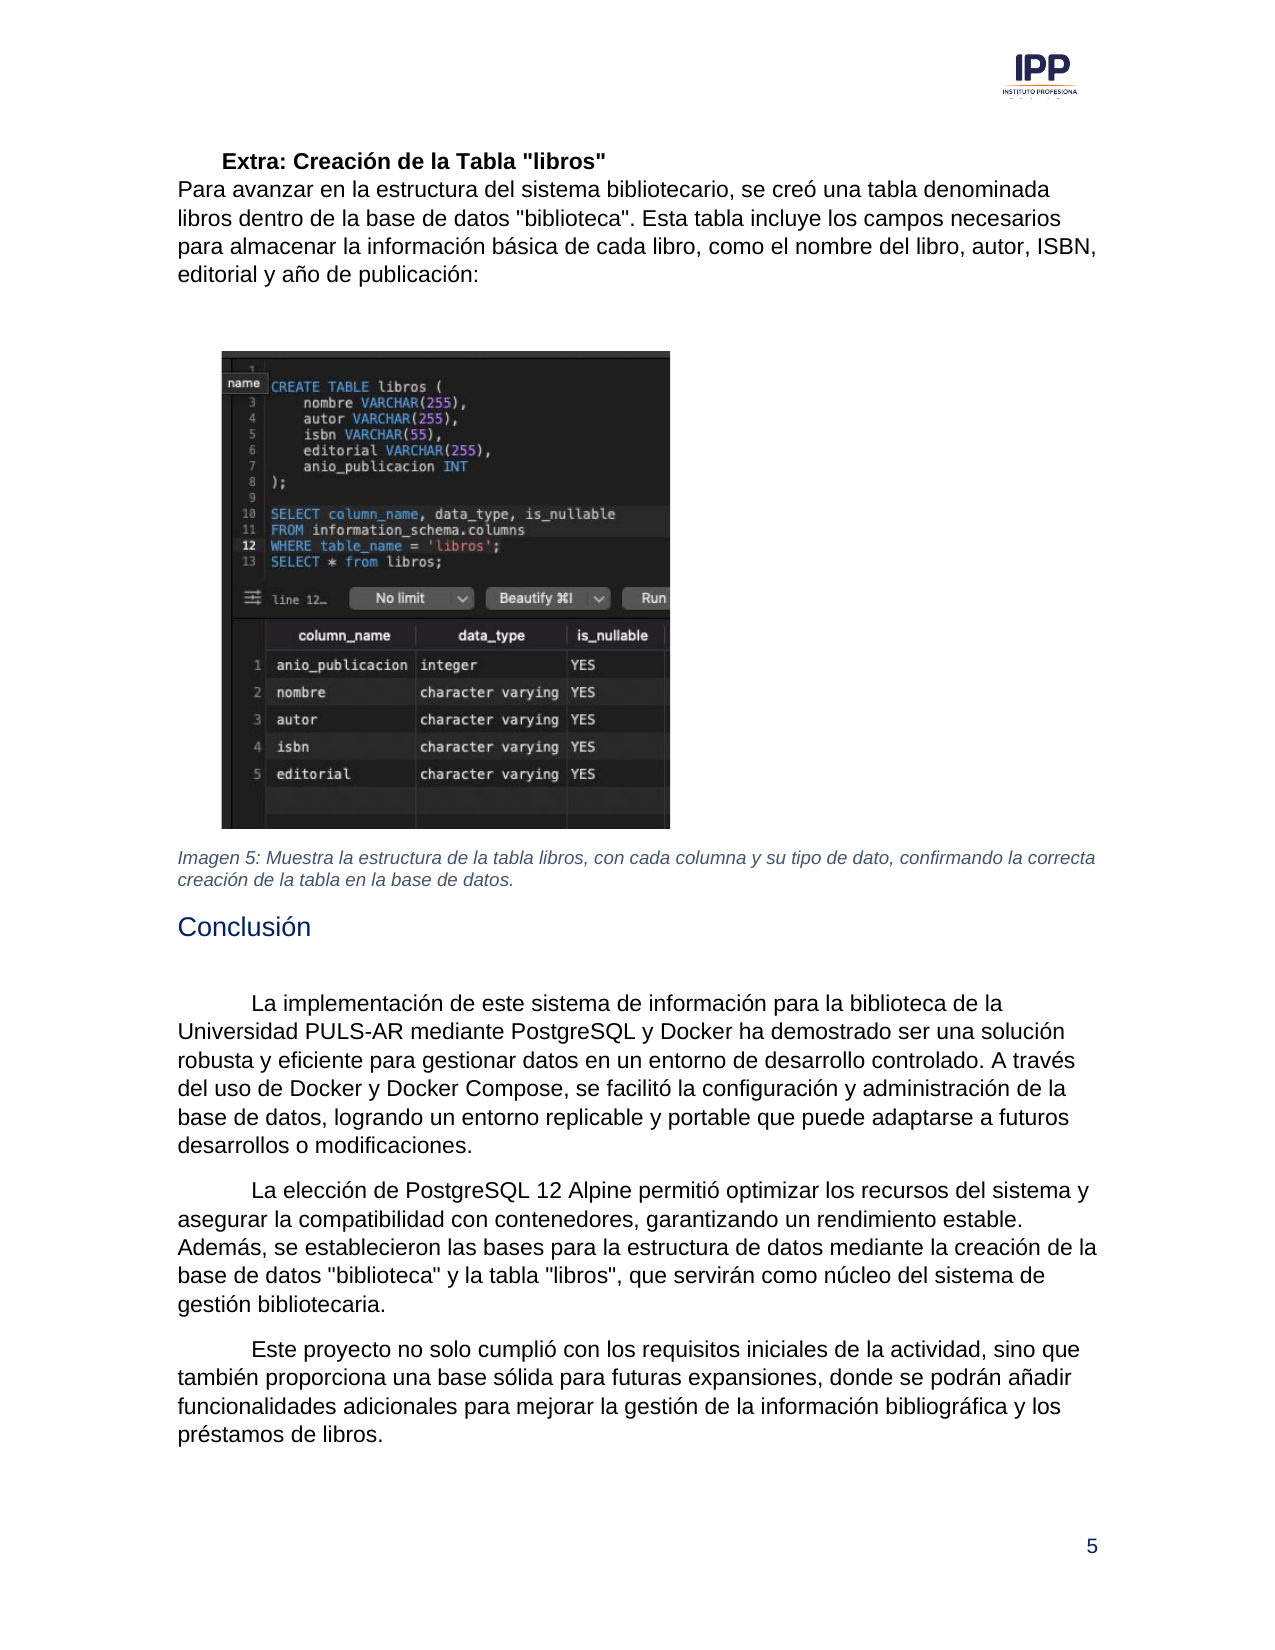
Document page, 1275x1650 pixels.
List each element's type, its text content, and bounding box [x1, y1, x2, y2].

text La implementación de este sistema de información para la biblioteca de la Universidad PULS-AR mediante PostgreSQL y Docker ha demostrado ser una solución robusta y eficiente para gestionar datos en un entorno de desarrollo controlado. A través del uso de Docker y Docker Compose, se facilitó la configuración y administración de la base de datos, logrando un entorno replicable y portable que puede adaptarse a futuros desarrollos o modificaciones. [177, 990, 1098, 1158]
text Este proyecto no solo cumplió con los requisitos iniciales de la actividad, sino que también proporciona una base sólida para futuras expansiones, donde se podrán añadir funcionalidades adicionales para mejorar la gestión de la información bibliográfica y los préstamos de libros. [177, 1336, 1098, 1448]
picture [221, 351, 671, 829]
text Extra: Creación de la Tabla "libros" Para avanzar en la estructura del sistema bibliotecario, se creó una tabla denominada libros dentro de la base de datos "biblioteca". Esta tabla incluye los campos necesarios para almacenar la información básica de cada libro, como el nombre del libro, autor, ISBN, editorial y año de publicación: [177, 148, 1098, 288]
picture [1002, 54, 1078, 99]
subtitle Conclusión [177, 911, 1098, 942]
text Imagen 5: Muestra la estructura de la tabla libros, con cada columna y su tipo de dato, confirmando la correcta creación de la tabla en la base de datos. [177, 847, 1098, 890]
text La elección de PostgreSQL 12 Alpine permitió optimizar los recursos del sistema y asegurar la compatibilidad con contenedores, garantizando un rendimiento estable. Además, se establecieron las bases para la estructura de datos mediante la creación de la base de datos "biblioteca" y la tabla "libros", que servirán como núcleo del sistema de gestión bibliotecaria. [177, 1177, 1098, 1317]
